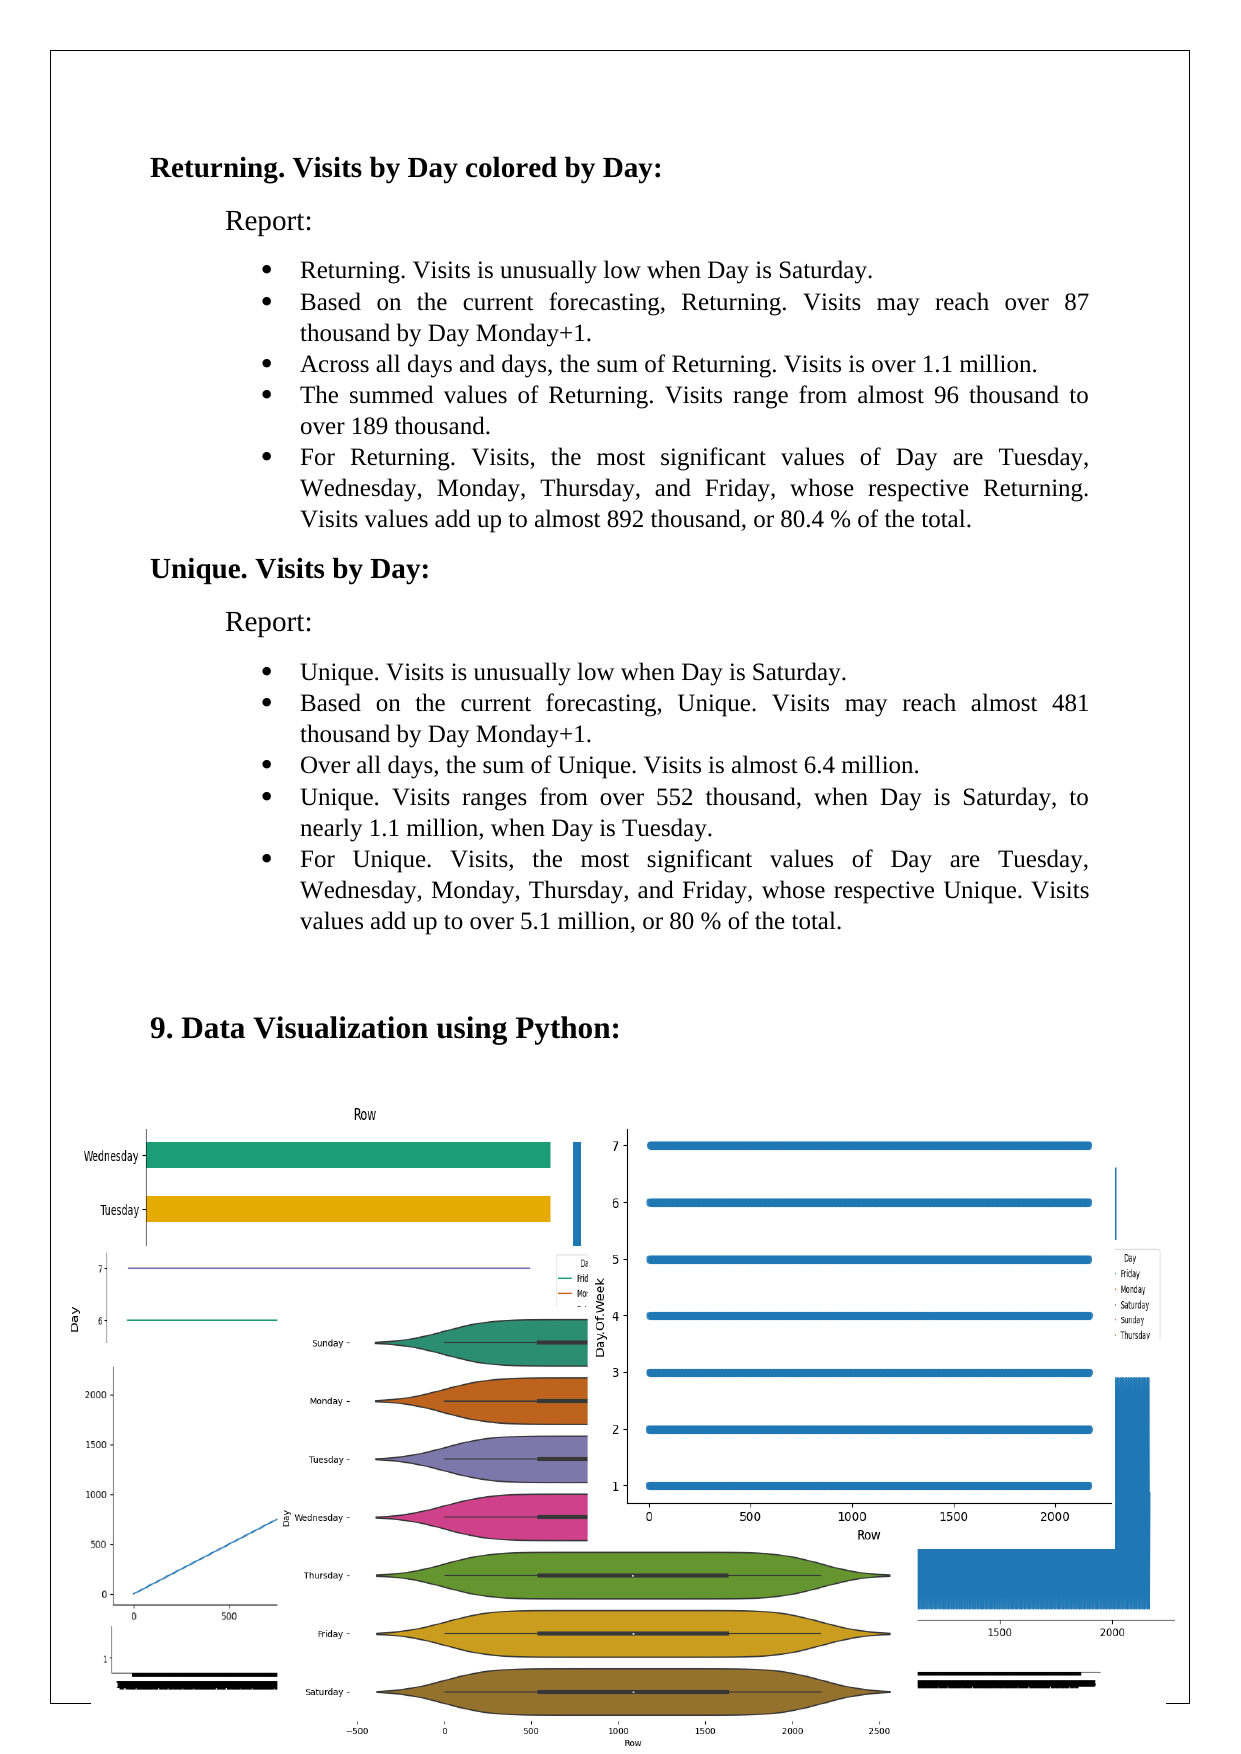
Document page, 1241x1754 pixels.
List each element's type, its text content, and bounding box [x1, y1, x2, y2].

text Returning. Visits by Day colored by Day: [150, 150, 1090, 183]
list Returning. Visits is unusually low when Day is Saturday. [262, 256, 1090, 284]
text 9. Data Visualization using Python: [150, 1009, 1090, 1045]
list For Unique. Visits, the most significant values of Day are Tuesday, Wednesday, Monday, Thursday, and Friday, whose respective Unique. Visits values add up to over 5.1 million, or 80 % of the total. [262, 844, 1090, 934]
list The summed values of Returning. Visits range from almost 96 thousand to over 189 thousand. [262, 380, 1090, 439]
list For Returning. Visits, the most significant values of Day are Tuesday, Wednesday, Monday, Thursday, and Friday, whose respective Returning. Visits values add up to almost 892 thousand, or 80.4 % of the total. [262, 442, 1090, 533]
list Unique. Visits is unusually low when Day is Saturday. [262, 657, 1090, 686]
list Across all days and days, the sum of Returning. Visits is over 1.1 million. [262, 349, 1090, 377]
picture [63, 1098, 1176, 1752]
list Based on the current forecasting, Unique. Visits may reach almost 481 thousand by Day Monday+1. [262, 688, 1090, 748]
list Over all days, the sum of Unique. Visits is almost 6.4 million. [262, 751, 1090, 779]
list Based on the current forecasting, Returning. Visits may reach over 87 thousand by Day Monday+1. [262, 287, 1090, 346]
text Report: [150, 604, 1090, 638]
text Unique. Visits by Day: [150, 552, 1090, 585]
list Unique. Visits ranges from over 552 thousand, when Day is Saturday, to nearly 1.1 million, when Day is Tuesday. [262, 782, 1090, 841]
text Report: [150, 203, 1090, 236]
